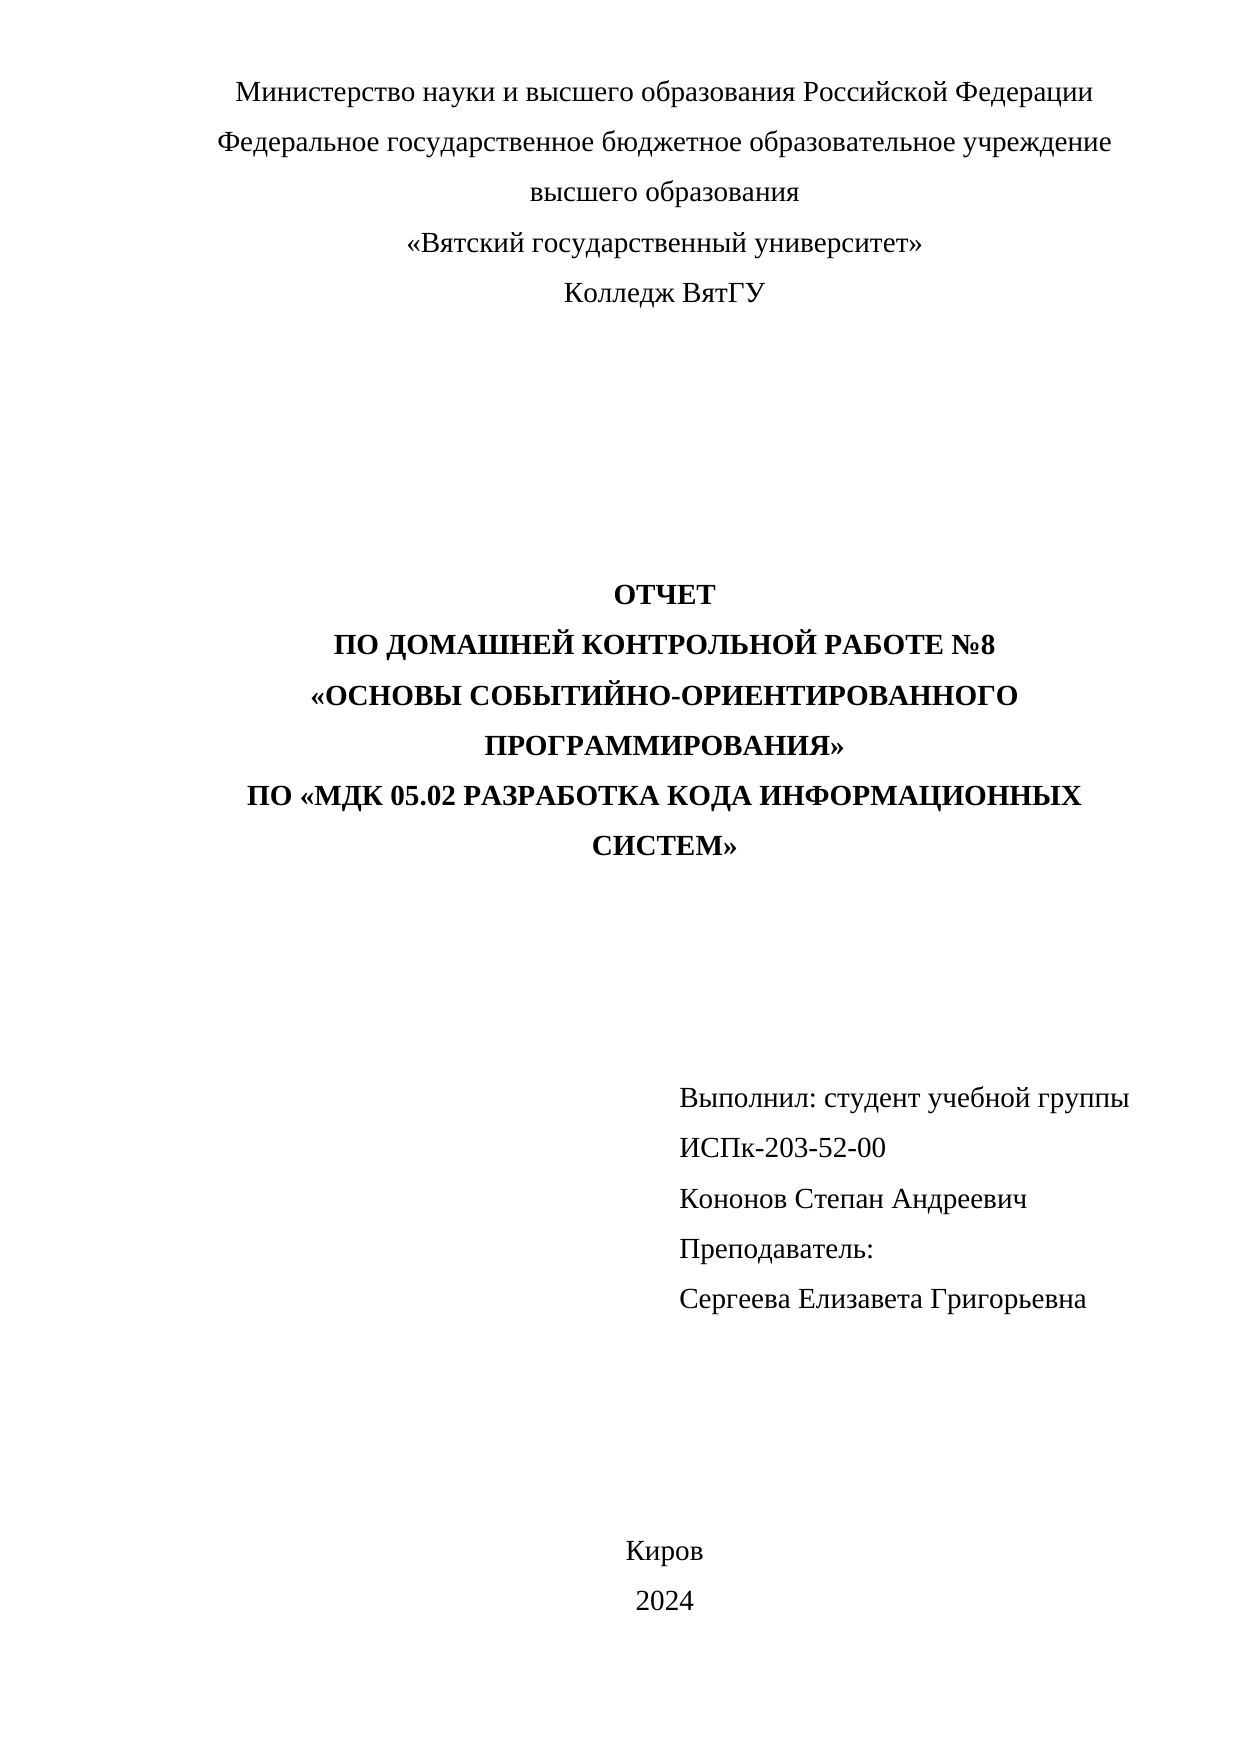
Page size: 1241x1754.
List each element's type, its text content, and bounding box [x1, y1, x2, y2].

text Федеральное государственное бюджетное образовательное учреждение [177, 124, 1152, 158]
text ИСПк-203-52-00 [679, 1130, 1152, 1164]
text ПО «МДК 05.02 РАЗРАБОТКА КОДА ИНФОРМАЦИОННЫХ СИСТЕМ» [177, 778, 1152, 862]
text Кононов Степан Андреевич [679, 1181, 1152, 1214]
text Колледж ВятГУ [177, 275, 1152, 309]
text ПО ДОМАШНЕЙ КОНТРОЛЬНОЙ РАБОТЕ №8 [177, 627, 1152, 661]
text «ОСНОВЫ СОБЫТИЙНО-ОРИЕНТИРОВАННОГО ПРОГРАММИРОВАНИЯ» [177, 678, 1152, 761]
text ОТЧЕТ [177, 577, 1152, 611]
text Преподаватель: [679, 1231, 1152, 1264]
text высшего образования [177, 174, 1152, 208]
text Киров [177, 1533, 1152, 1566]
text 2024 [177, 1583, 1152, 1617]
text Министерство науки и высшего образования Российской Федерации [177, 74, 1152, 107]
text Сергеева Елизавета Григорьевна [679, 1281, 1152, 1315]
text Выполнил: студент учебной группы [679, 1080, 1152, 1114]
text «Вятский государственный университет» [177, 225, 1152, 258]
